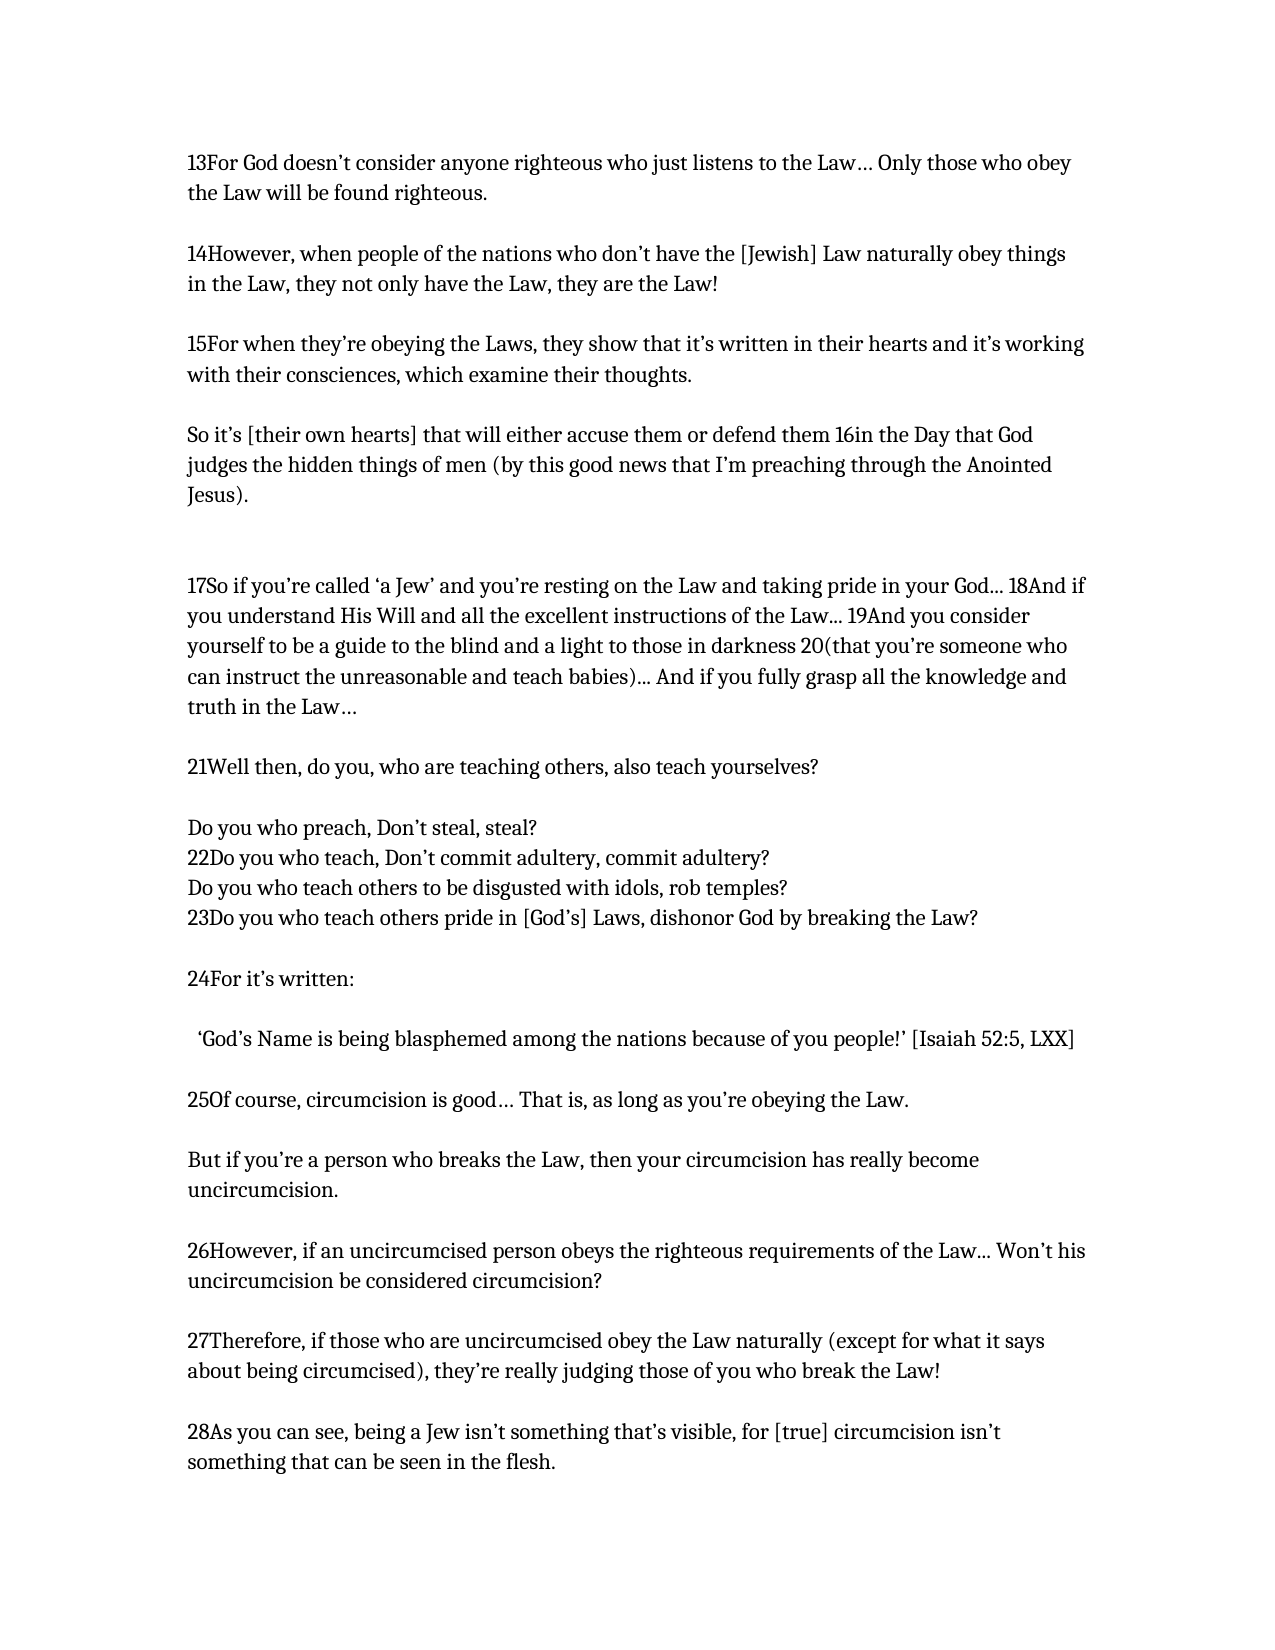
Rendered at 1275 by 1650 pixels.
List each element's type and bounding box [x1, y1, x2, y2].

text [187, 150, 1087, 1475]
